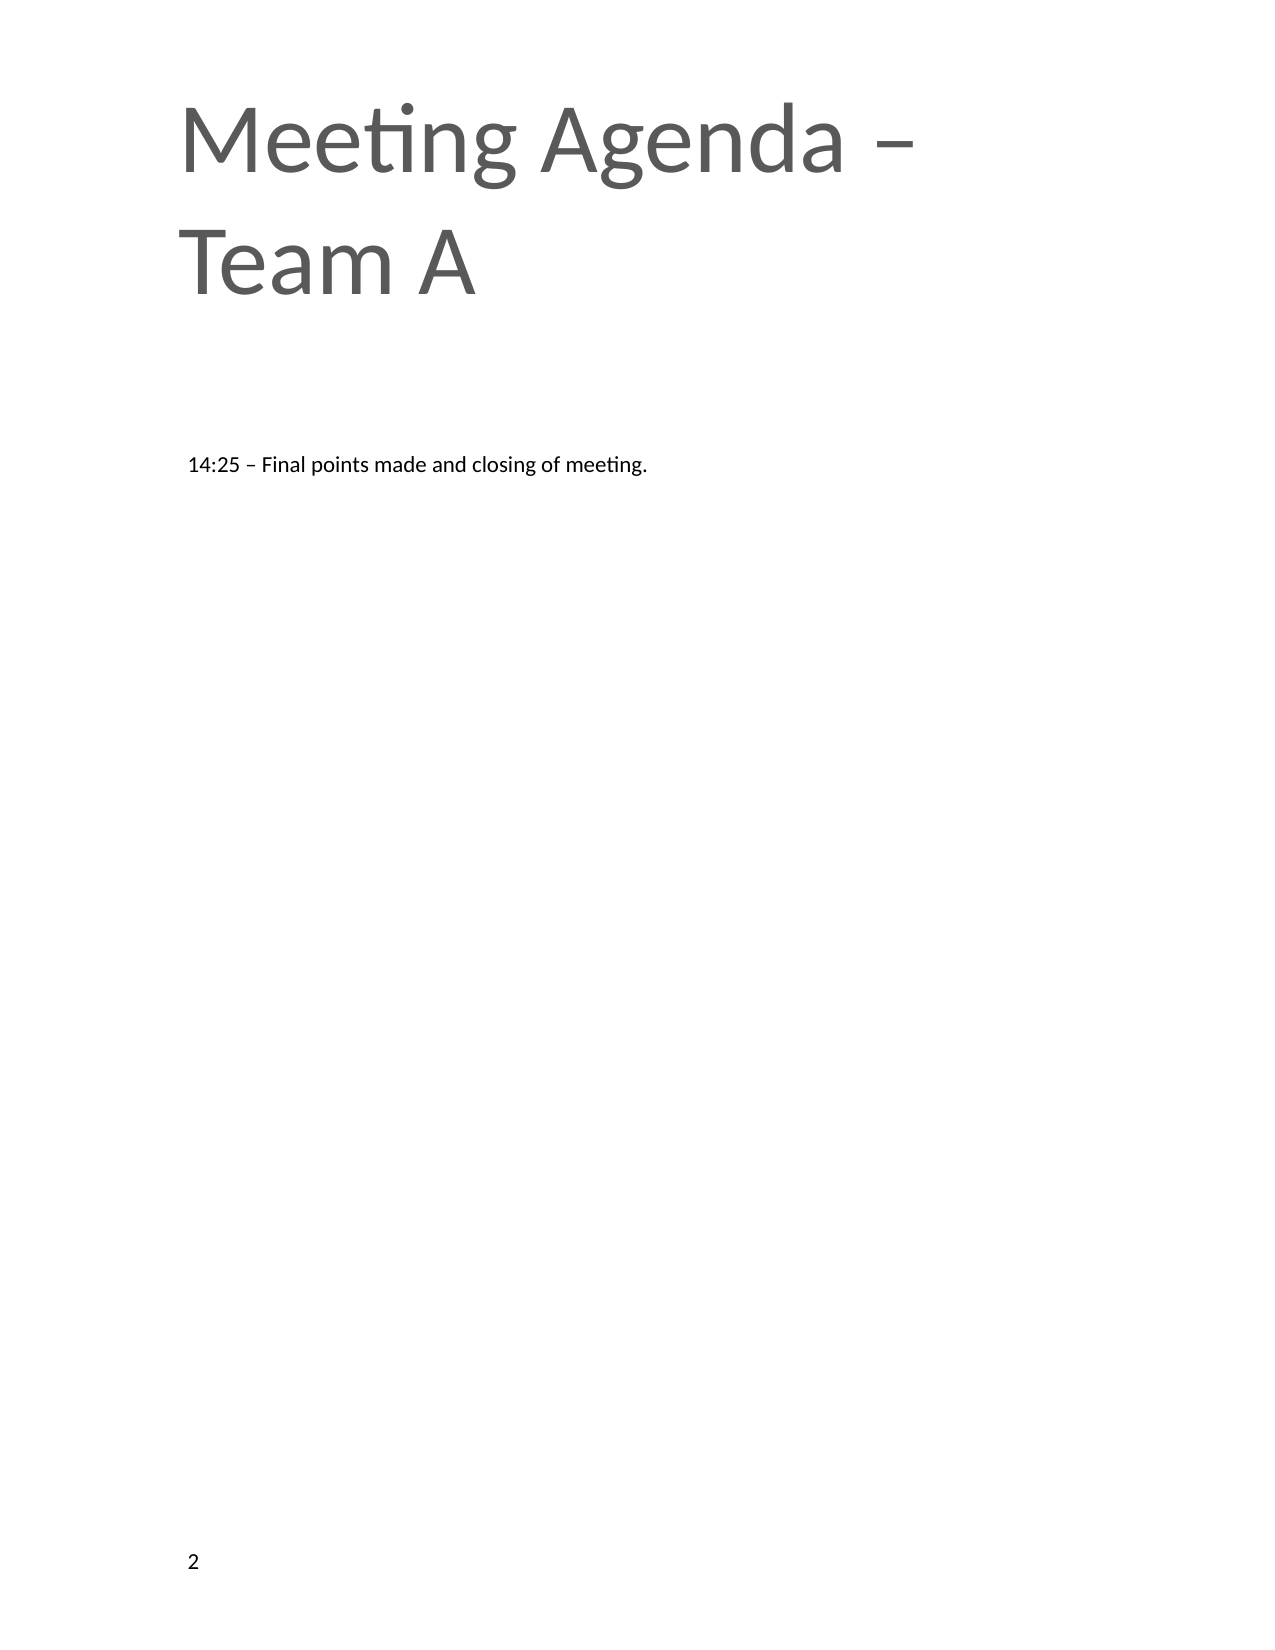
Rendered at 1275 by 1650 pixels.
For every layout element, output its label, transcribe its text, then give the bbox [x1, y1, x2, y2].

text 14:25 – Final points made and closing of meeting. [187, 450, 1087, 478]
